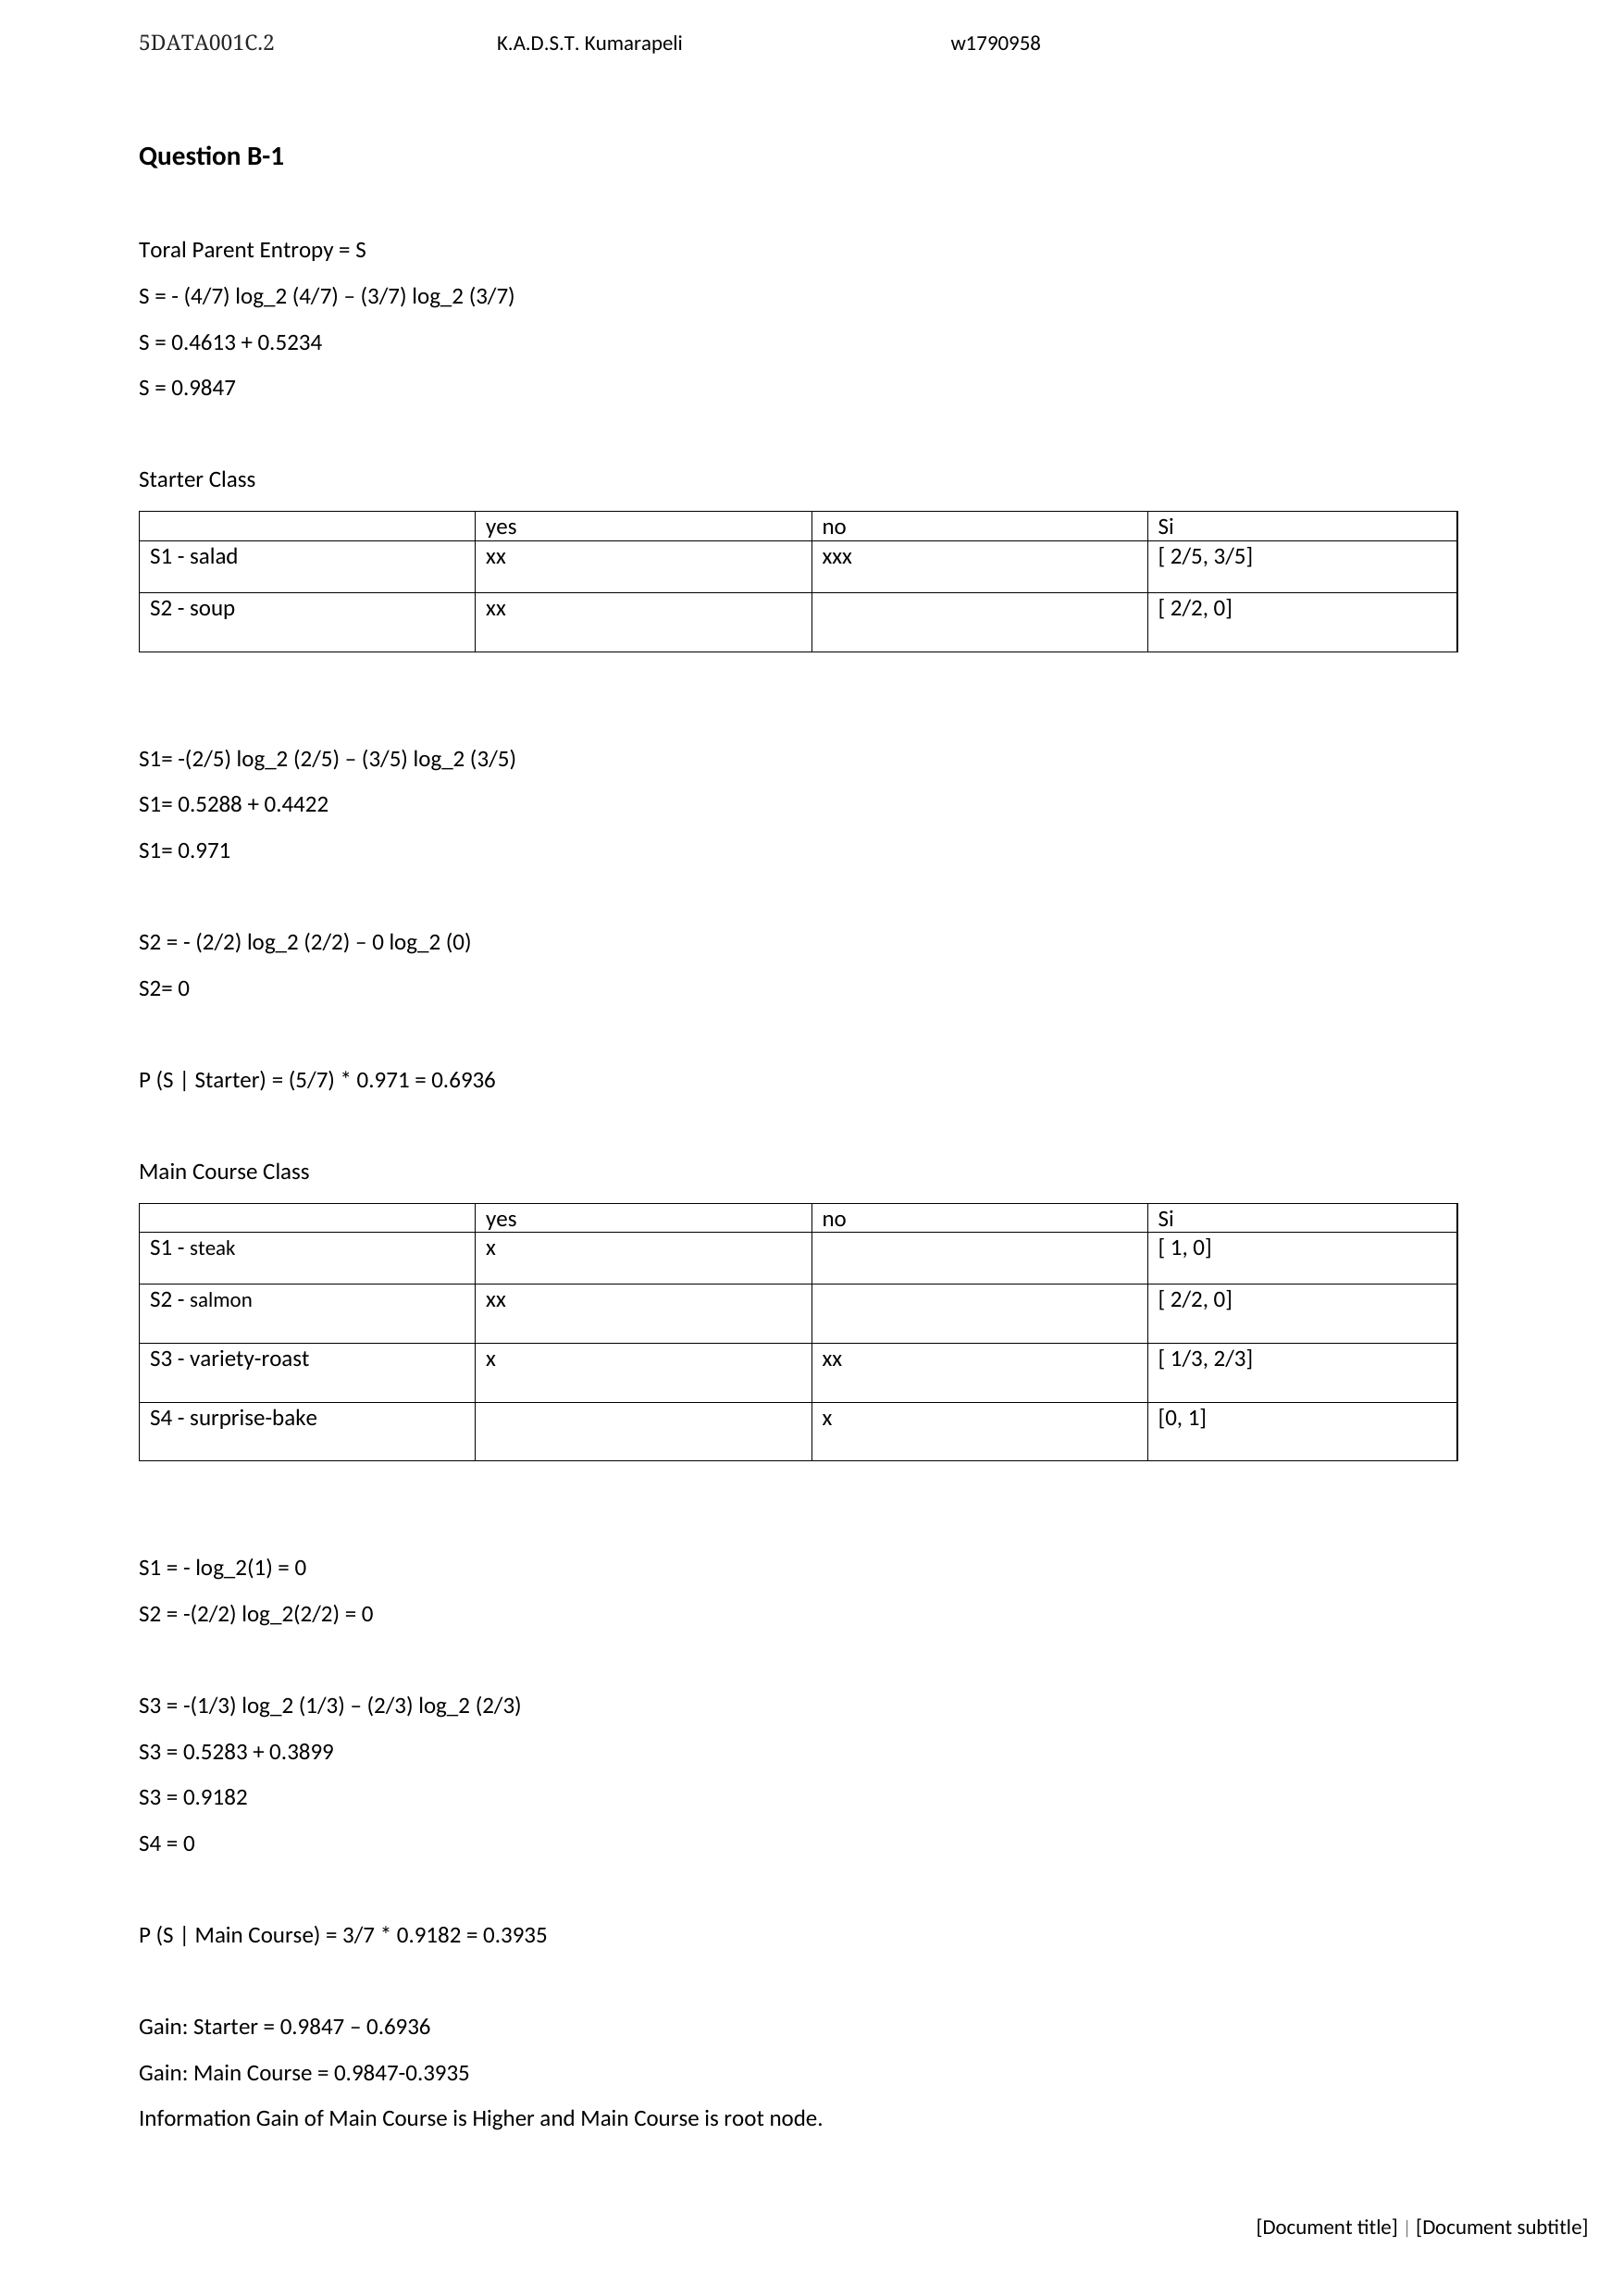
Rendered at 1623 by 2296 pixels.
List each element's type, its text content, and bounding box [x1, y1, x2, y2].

text S2 = - (2/2) log_2 (2/2) – 0 log_2 (0) [139, 927, 1484, 956]
table_cell [812, 1285, 1147, 1343]
table_cell [476, 1403, 812, 1460]
table_header yes [476, 1204, 812, 1232]
text Main Course Class [139, 1157, 1484, 1185]
table_cell x [812, 1403, 1147, 1460]
table_cell [ 2/2, 0] [1148, 1285, 1456, 1343]
text S4 = 0 [139, 1829, 1484, 1856]
table_header Si [1148, 512, 1456, 540]
text Starter Class [139, 465, 1484, 493]
text Gain: Starter = 0.9847 – 0.6936 [139, 2012, 1484, 2041]
text P (S | Main Course) = 3/7 * 0.9182 = 0.3935 [139, 1920, 1484, 1949]
table_cell [ 1, 0] [1148, 1233, 1456, 1284]
text Toral Parent Entropy = S [139, 236, 1484, 264]
table_cell xx [812, 1344, 1147, 1401]
table_header Si [1148, 1204, 1456, 1232]
text S = 0.9847 [139, 373, 1484, 402]
table_cell xx [476, 1285, 812, 1343]
table_cell [812, 1233, 1147, 1284]
text S2 = -(2/2) log_2(2/2) = 0 [139, 1599, 1484, 1627]
table_cell x [476, 1344, 812, 1401]
table_cell xxx [812, 541, 1147, 592]
table_cell S3 - variety-roast [140, 1344, 475, 1401]
table_cell S1 - steak [140, 1233, 475, 1284]
table_cell [ 2/5, 3/5] [1148, 541, 1456, 592]
table_cell S2 - salmon [140, 1285, 475, 1343]
text S1 = - log_2(1) = 0 [139, 1553, 1484, 1582]
table_header [140, 512, 475, 540]
text P (S | Starter) = (5/7) * 0.971 = 0.6936 [139, 1065, 1484, 1093]
table_header yes [476, 512, 812, 540]
table_cell [0, 1] [1148, 1403, 1456, 1460]
text S3 = 0.9182 [139, 1782, 1484, 1811]
text Gain: Main Course = 0.9847-0.3935 [139, 2058, 1484, 2086]
text S = - (4/7) log_2 (4/7) – (3/7) log_2 (3/7) [139, 281, 1484, 310]
table_cell x [476, 1233, 812, 1284]
table_cell xx [476, 541, 812, 592]
text S1= -(2/5) log_2 (2/5) – (3/5) log_2 (3/5) [139, 744, 1484, 772]
text S = 0.4613 + 0.5234 [139, 328, 1484, 355]
text S2= 0 [139, 974, 1484, 1001]
text S3 = -(1/3) log_2 (1/3) – (2/3) log_2 (2/3) [139, 1691, 1484, 1719]
table_header [140, 1204, 475, 1232]
table_cell [ 2/2, 0] [1148, 593, 1456, 651]
table_header no [812, 1204, 1147, 1232]
table_cell S1 - salad [140, 541, 475, 592]
text S1= 0.5288 + 0.4422 [139, 789, 1484, 818]
table_cell S2 - soup [140, 593, 475, 651]
table_cell xx [476, 593, 812, 651]
text S3 = 0.5283 + 0.3899 [139, 1737, 1484, 1765]
table_cell S4 - surprise-bake [140, 1403, 475, 1460]
text S1= 0.971 [139, 836, 1484, 863]
table_header no [812, 512, 1147, 540]
text Question B-1 [139, 139, 1484, 172]
text Information Gain of Main Course is Higher and Main Course is root node. [139, 2104, 1484, 2132]
table_cell [812, 593, 1147, 651]
table_cell [ 1/3, 2/3] [1148, 1344, 1456, 1401]
